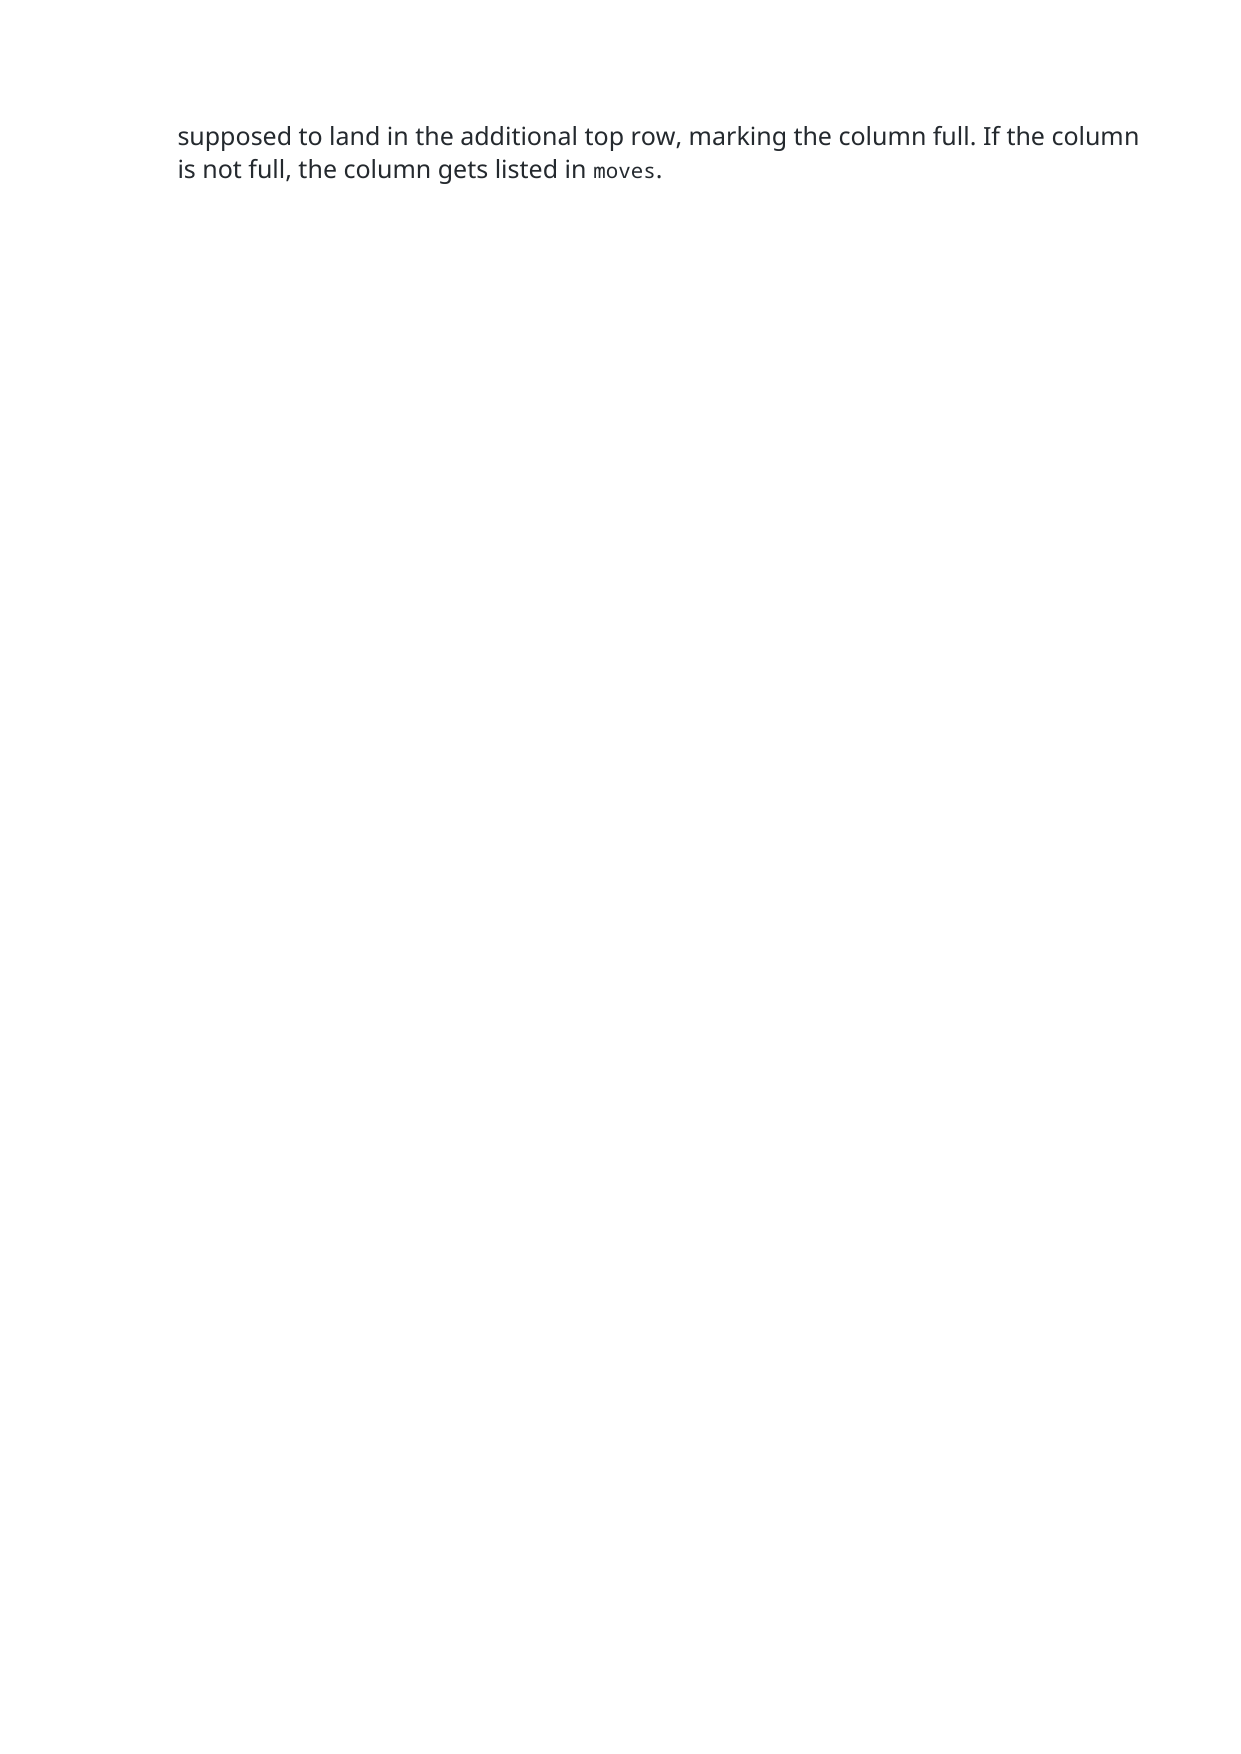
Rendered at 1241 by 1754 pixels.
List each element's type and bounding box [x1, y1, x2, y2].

text [177, 118, 1152, 186]
